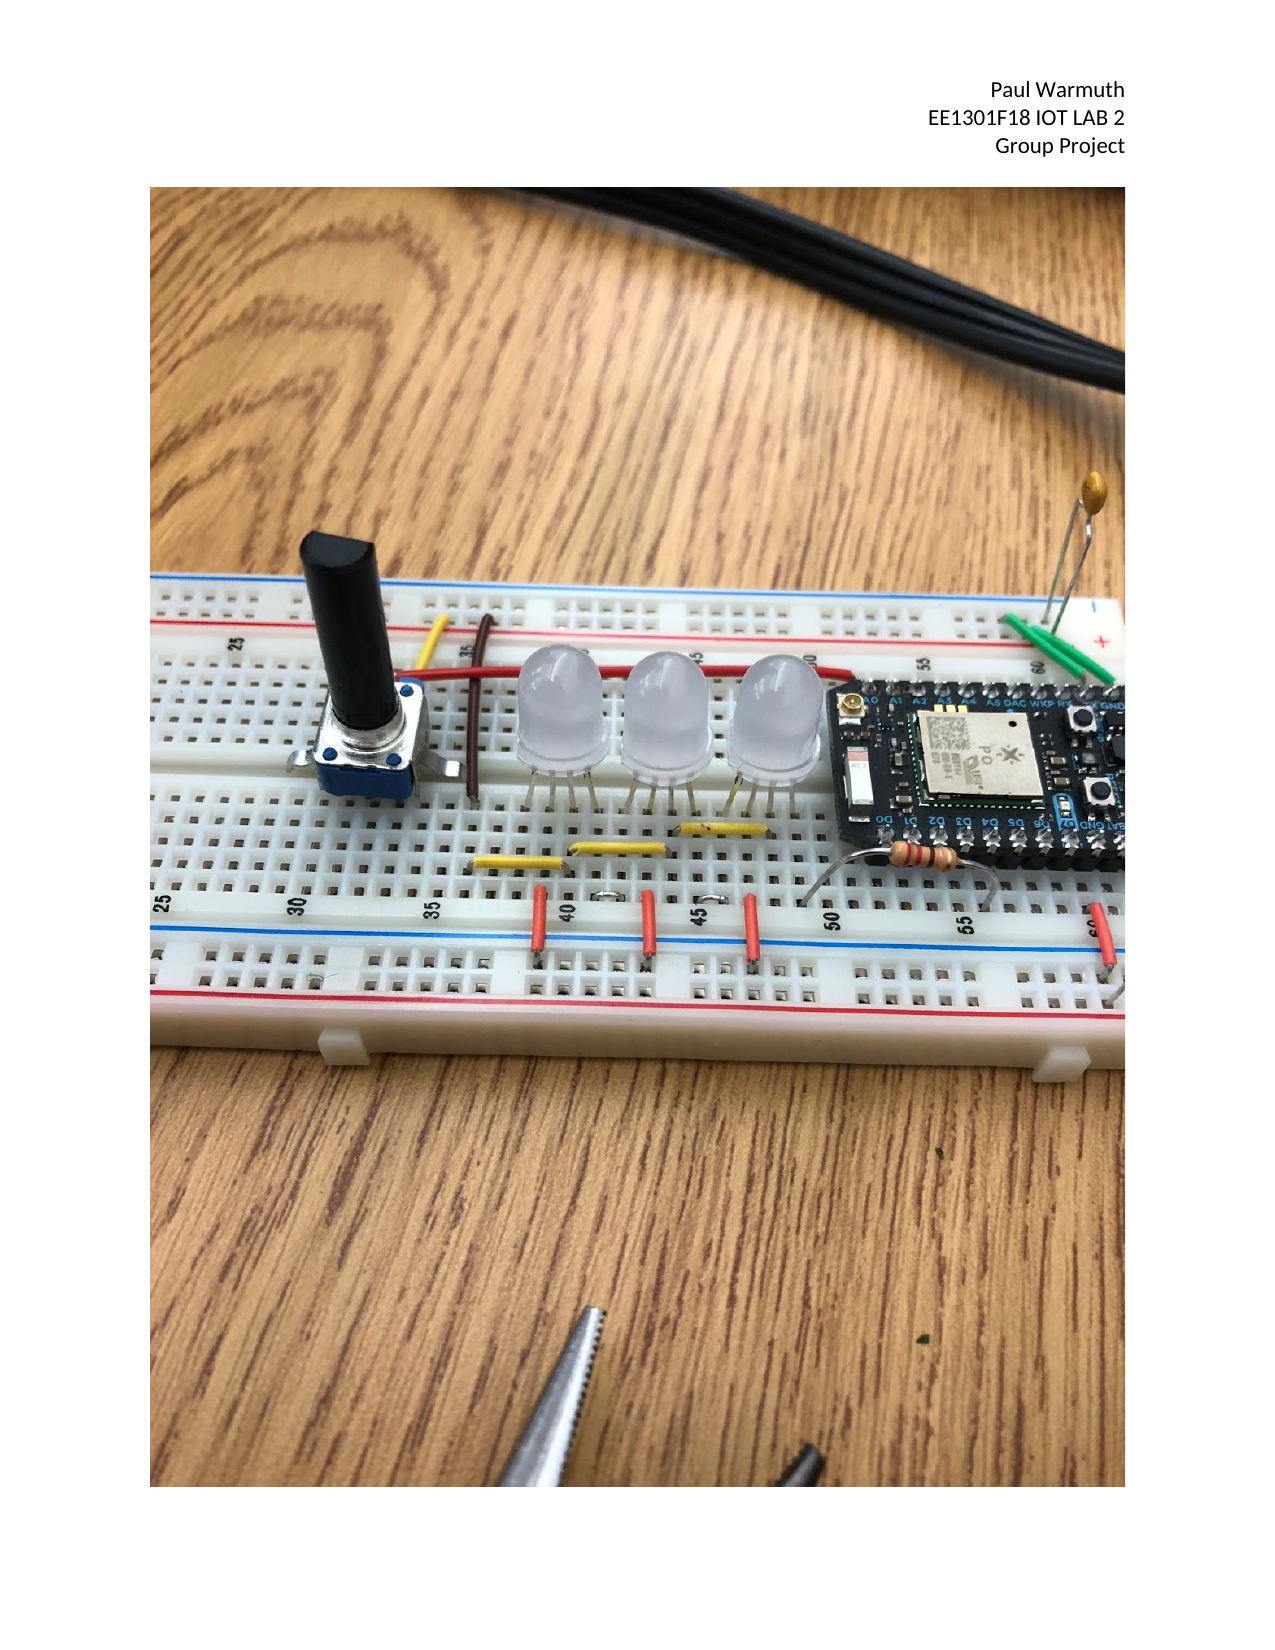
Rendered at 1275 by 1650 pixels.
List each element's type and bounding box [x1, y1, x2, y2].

picture [150, 187, 1125, 1487]
